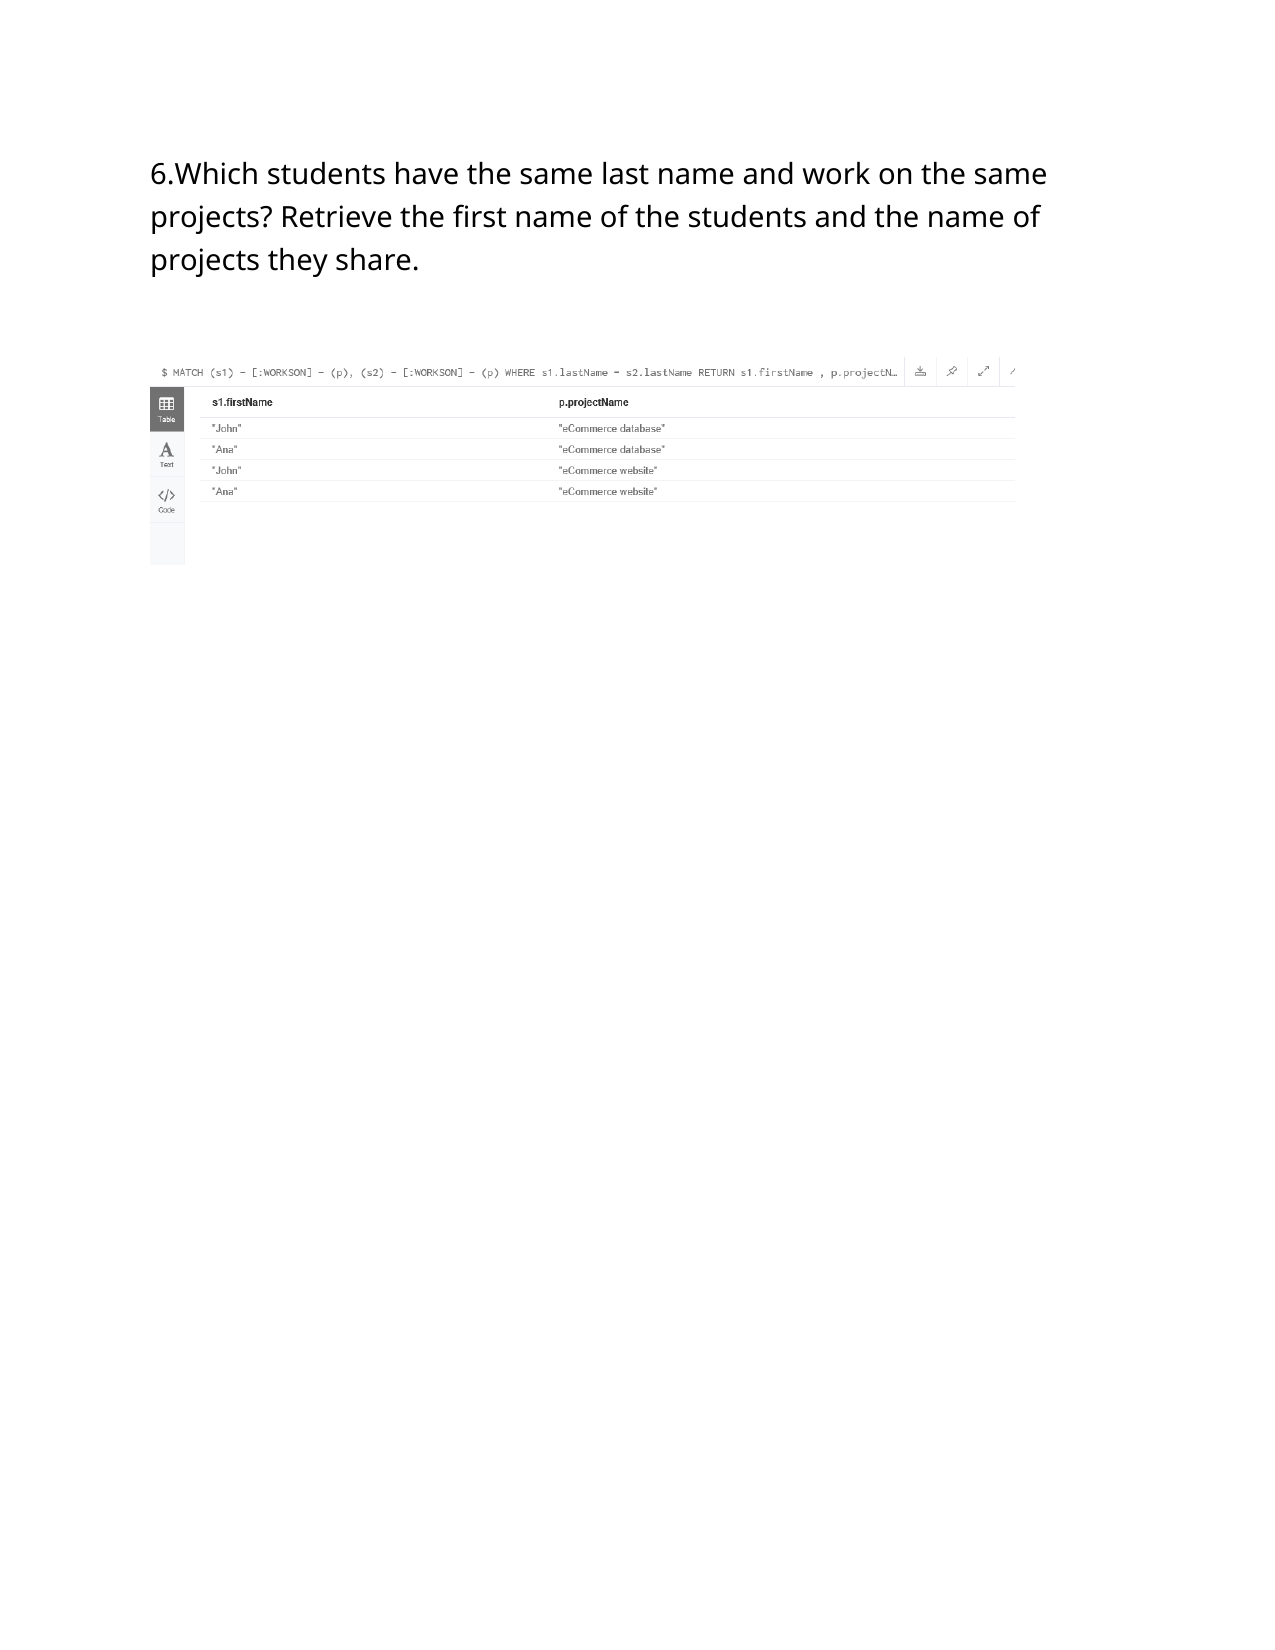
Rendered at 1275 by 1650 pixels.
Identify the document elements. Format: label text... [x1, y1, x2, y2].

picture [150, 357, 1015, 565]
text 6.Which students have the same last name and work on the same projects? Retrieve the first name of the students and the name of projects they share. [150, 153, 1125, 278]
